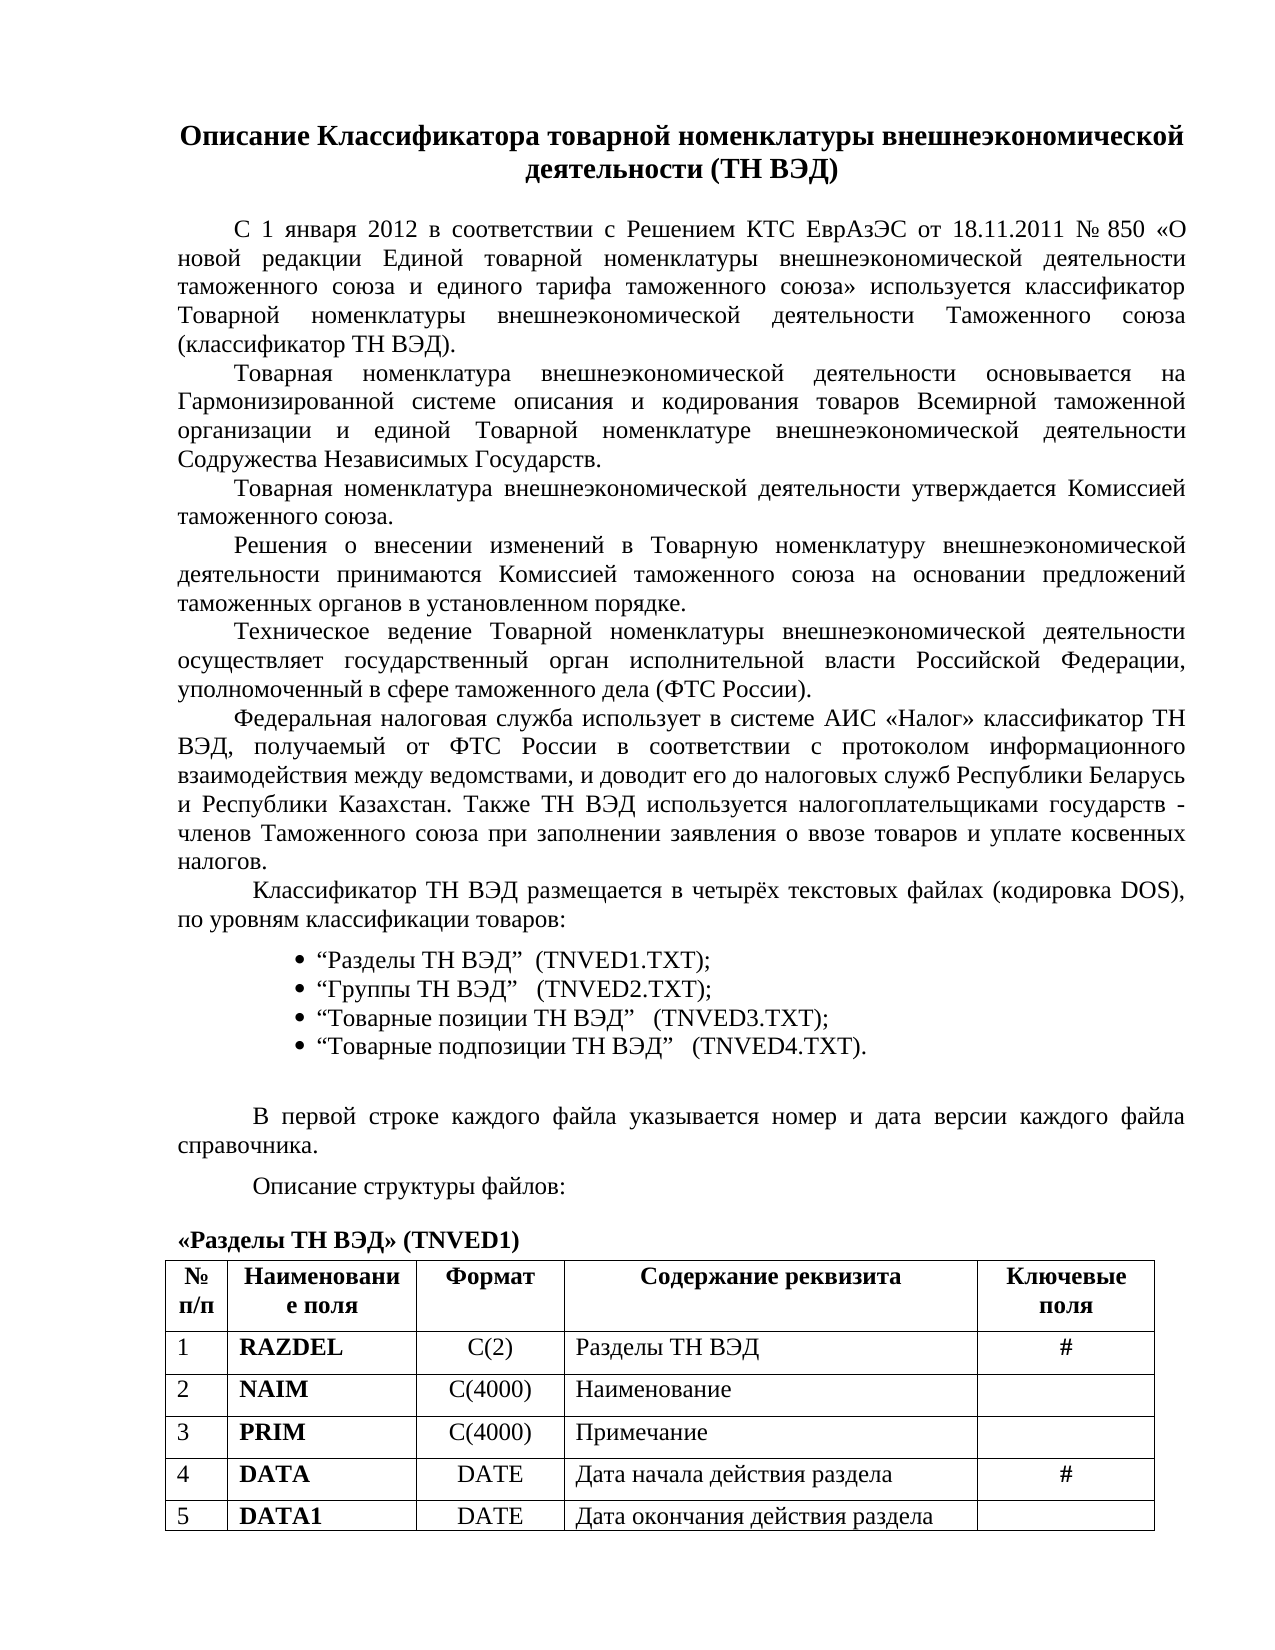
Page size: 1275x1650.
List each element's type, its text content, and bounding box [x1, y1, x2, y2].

text Описание Классификатора товарной номенклатуры внешнеэкономической деятельности (ТН ВЭД) [177, 118, 1186, 185]
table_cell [565, 1501, 977, 1530]
table_cell [978, 1501, 1154, 1530]
table_cell # [978, 1459, 1154, 1500]
table_header Содержание реквизита [565, 1261, 977, 1331]
table_cell Примечание [565, 1417, 977, 1458]
table_cell [978, 1417, 1154, 1458]
table_cell Разделы ТН ВЭД [565, 1332, 977, 1373]
table_cell C(2) [417, 1332, 564, 1373]
table_header Формат [417, 1261, 564, 1331]
table_cell Наименование [565, 1375, 977, 1416]
table_cell DATE [417, 1501, 564, 1530]
table_cell C(4000) [417, 1375, 564, 1416]
table_cell RAZDEL [228, 1332, 416, 1373]
table_cell # [978, 1332, 1154, 1373]
list “Разделы ТН ВЭД” (TNVED1.TXT); [295, 945, 1186, 974]
text Товарная номенклатура внешнеэкономической деятельности утверждается Комиссией таможенного союза. [177, 473, 1186, 530]
text Классификатор ТН ВЭД размещается в четырёх текстовых файлах (кодировка DOS), по уровням классификации товаров: [177, 875, 1186, 933]
text Решения о внесении изменений в Товарную номенклатуру внешнеэкономической деятельности принимаются Комиссией таможенного союза на основании предложений таможенных органов в установленном порядке. [177, 530, 1186, 616]
text «Разделы ТН ВЭД» (TNVED1) [177, 1225, 1186, 1254]
table_header Ключевые поля [978, 1261, 1154, 1331]
list “Товарные подпозиции ТН ВЭД” (TNVED4.TXT). [295, 1031, 1186, 1060]
table_cell 3 [166, 1417, 227, 1458]
table_cell 4 [166, 1459, 227, 1500]
table_cell C(4000) [417, 1417, 564, 1458]
table_cell 5 [166, 1501, 227, 1530]
table_cell 1 [166, 1332, 227, 1373]
text В первой строке каждого файла указывается номер и дата версии каждого файла справочника. [177, 1101, 1186, 1159]
text Федеральная налоговая служба использует в системе АИС «Налог» классификатор ТН ВЭД, получаемый от ФТС России в соответствии с протоколом информационного взаимодействия между ведомствами, и доводит его до налоговых служб Республики Беларусь и Республики Казахстан. Также ТН ВЭД используется налогоплательщиками государств - членов Таможенного союза при заполнении заявления о ввозе товаров и уплате косвенных налогов. [177, 703, 1186, 875]
table_header № п/п [166, 1261, 227, 1331]
table_cell [978, 1375, 1154, 1416]
text Товарная номенклатура внешнеэкономической деятельности основывается на Гармонизированной системе описания и кодирования товаров Всемирной таможенной организации и единой Товарной номенклатуре внешнеэкономической деятельности Содружества Независимых Государств. [177, 358, 1186, 473]
text Техническое ведение Товарной номенклатуры внешнеэкономической деятельности осуществляет государственный орган исполнительной власти Российской Федерации, уполномоченный в сфере таможенного дела (ФТС России). [177, 616, 1186, 703]
table_cell DATA [228, 1459, 416, 1500]
table_cell DATA1 [228, 1501, 416, 1530]
table_cell Дата начала действия раздела [565, 1459, 977, 1500]
table_cell 2 [166, 1375, 227, 1416]
table_cell NAIM [228, 1375, 416, 1416]
text С 1 января 2012 в соответствии с Решением КТС ЕврАзЭС от 18.11.2011 № 850 «О новой редакции Единой товарной номенклатуры внешнеэкономической деятельности таможенного союза и единого тарифа таможенного союза» используется классификатор Товарной номенклатуры внешнеэкономической деятельности Таможенного союза (классификатор ТН ВЭД). [177, 214, 1186, 358]
table_cell PRIM [228, 1417, 416, 1458]
list “Группы ТН ВЭД” (TNVED2.TXT); [295, 974, 1186, 1003]
list “Товарные позиции ТН ВЭД” (TNVED3.TXT); [295, 1003, 1186, 1031]
table_cell DATE [417, 1459, 564, 1500]
table_header Наименование поля [228, 1261, 416, 1331]
text Описание структуры файлов: [177, 1171, 1186, 1200]
